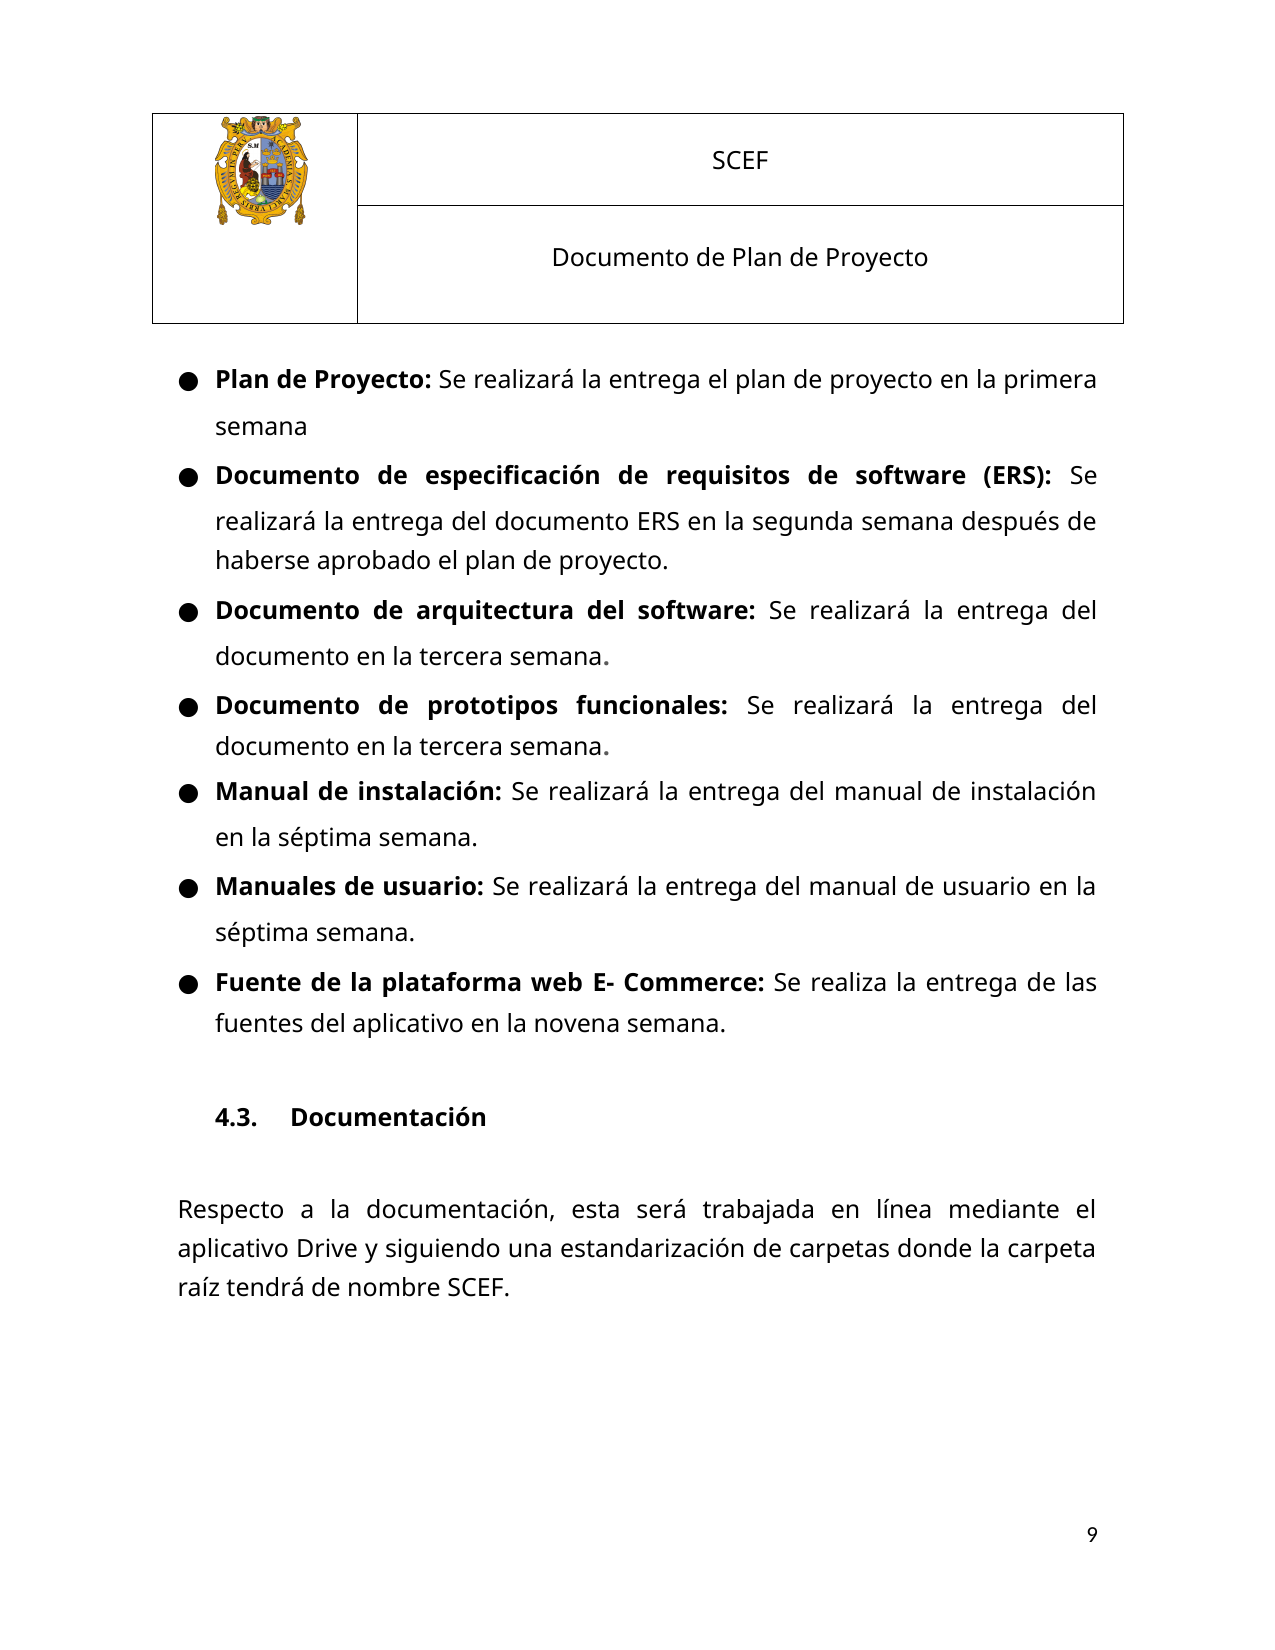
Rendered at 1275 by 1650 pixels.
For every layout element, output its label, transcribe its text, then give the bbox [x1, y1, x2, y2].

list Documento de arquitectura del software: Se realizará la entrega del documento en la tercera semana. [177, 582, 1098, 672]
list Documento de especificación de requisitos de software (ERS): Se realizará la entrega del documento ERS en la segunda semana después de haberse aprobado el plan de proyecto. [177, 447, 1098, 577]
text Respecto a la documentación, esta será trabajada en línea mediante el aplicativo Drive y siguiendo una estandarización de carpetas donde la carpeta raíz tendrá de nombre SCEF. [177, 1191, 1098, 1304]
picture [215, 116, 308, 225]
list Documento de prototipos funcionales: Se realizará la entrega del documento en la tercera semana. [177, 678, 1098, 763]
list Fuente de la plataforma web E- Commerce: Se realiza la entrega de las fuentes del aplicativo en la novena semana. [177, 954, 1098, 1039]
list Plan de Proyecto: Se realizará la entrega el plan de proyecto en la primera semana [177, 352, 1098, 442]
list Manual de instalación: Se realizará la entrega del manual de instalación en la séptima semana. [177, 763, 1098, 853]
subtitle Documentación [215, 1099, 1098, 1133]
list Manuales de usuario: Se realizará la entrega del manual de usuario en la séptima semana. [177, 858, 1098, 949]
